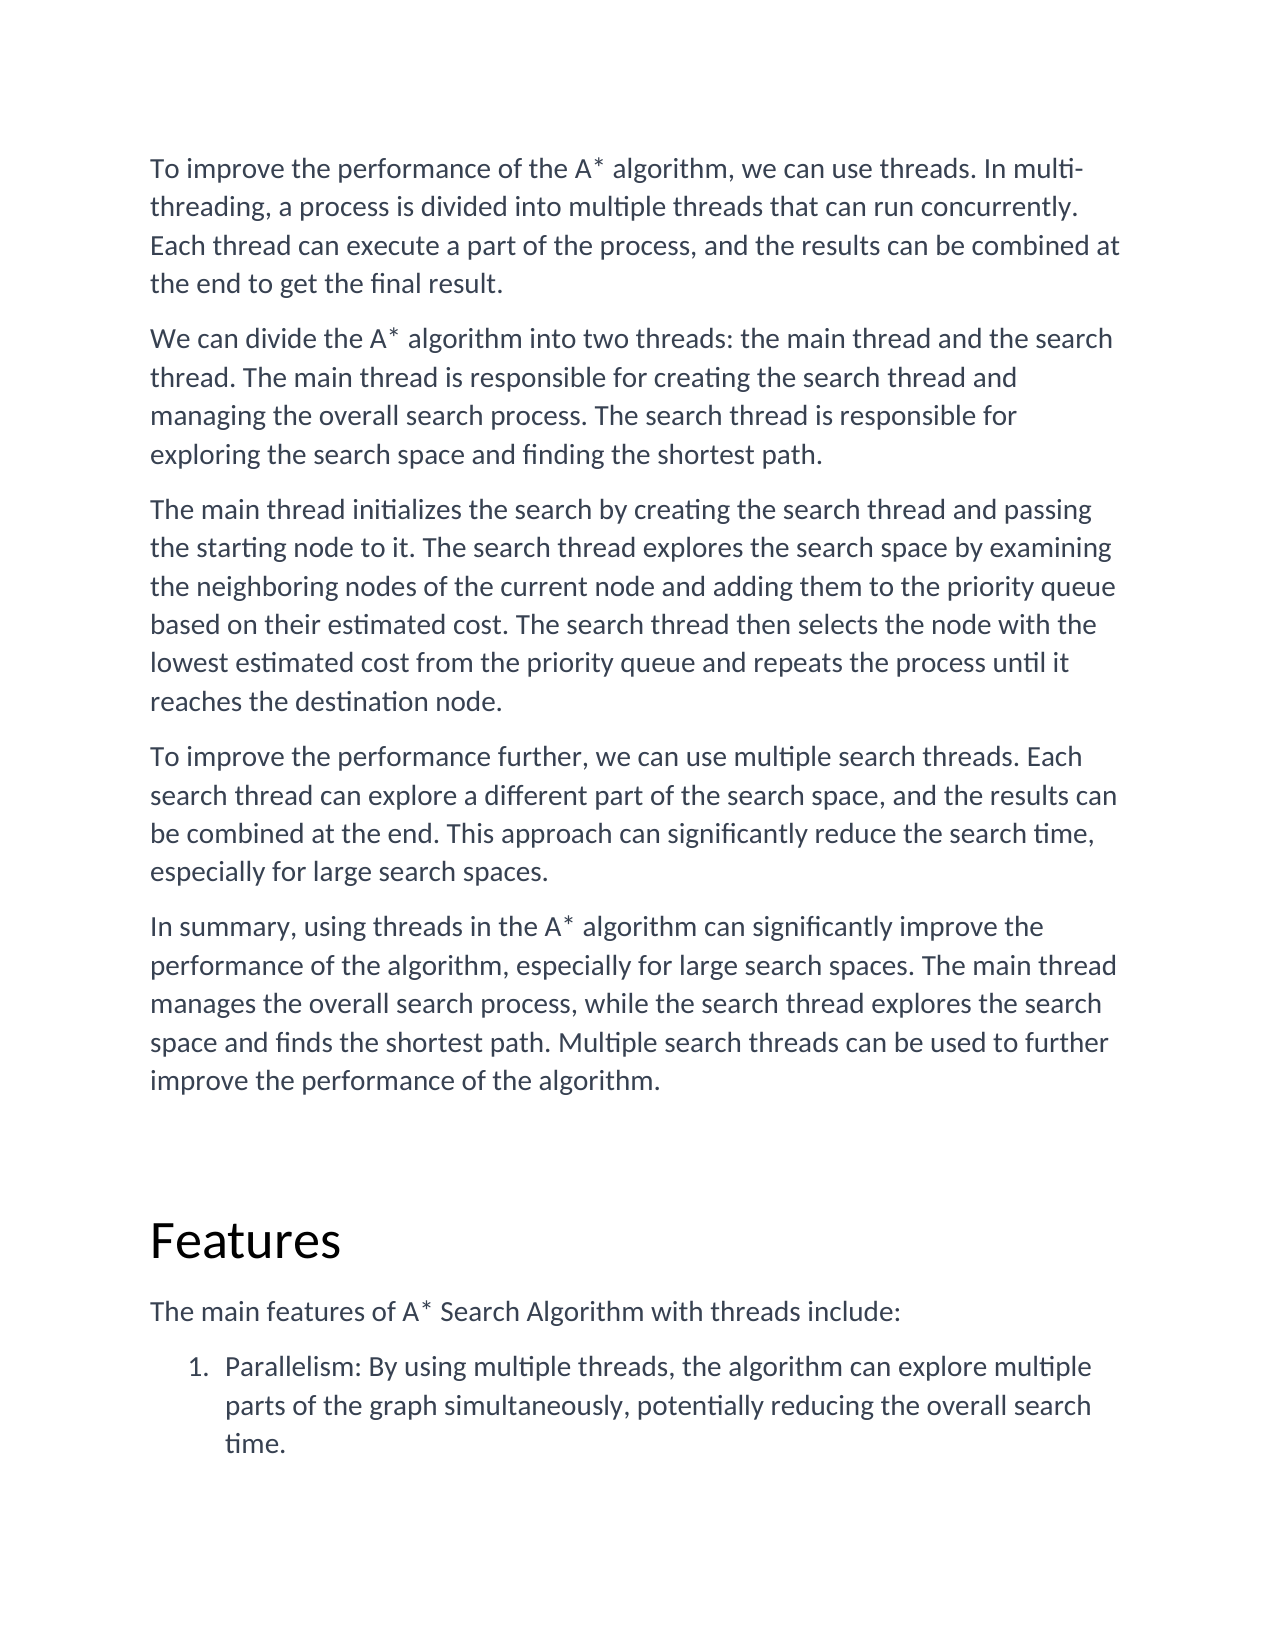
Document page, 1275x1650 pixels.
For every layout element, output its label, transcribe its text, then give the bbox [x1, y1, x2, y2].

text In summary, using threads in the A* algorithm can significantly improve the performance of the algorithm, especially for large search spaces. The main thread manages the overall search process, while the search thread explores the search space and finds the shortest path. Multiple search threads can be used to further improve the performance of the algorithm. [150, 908, 1125, 1098]
text To improve the performance further, we can use multiple search threads. Each search thread can explore a different part of the search space, and the results can be combined at the end. This approach can significantly reduce the search time, especially for large search spaces. [150, 738, 1125, 889]
text Features [150, 1205, 1125, 1272]
list Parallelism: By using multiple threads, the algorithm can explore multiple parts of the graph simultaneously, potentially reducing the overall search time. [187, 1348, 1125, 1461]
text The main features of A* Search Algorithm with threads include: [150, 1293, 1125, 1329]
text The main thread initializes the search by creating the search thread and passing the starting node to it. The search thread explores the search space by examining the neighboring nodes of the current node and adding them to the priority queue based on their estimated cost. The search thread then selects the node with the lowest estimated cost from the priority queue and repeats the process until it reaches the destination node. [150, 491, 1125, 719]
text We can divide the A* algorithm into two threads: the main thread and the search thread. The main thread is responsible for creating the search thread and managing the overall search process. The search thread is responsible for exploring the search space and finding the shortest path. [150, 320, 1125, 471]
text To improve the performance of the A* algorithm, we can use threads. In multi-threading, a process is divided into multiple threads that can run concurrently. Each thread can execute a part of the process, and the results can be combined at the end to get the final result. [150, 150, 1125, 301]
